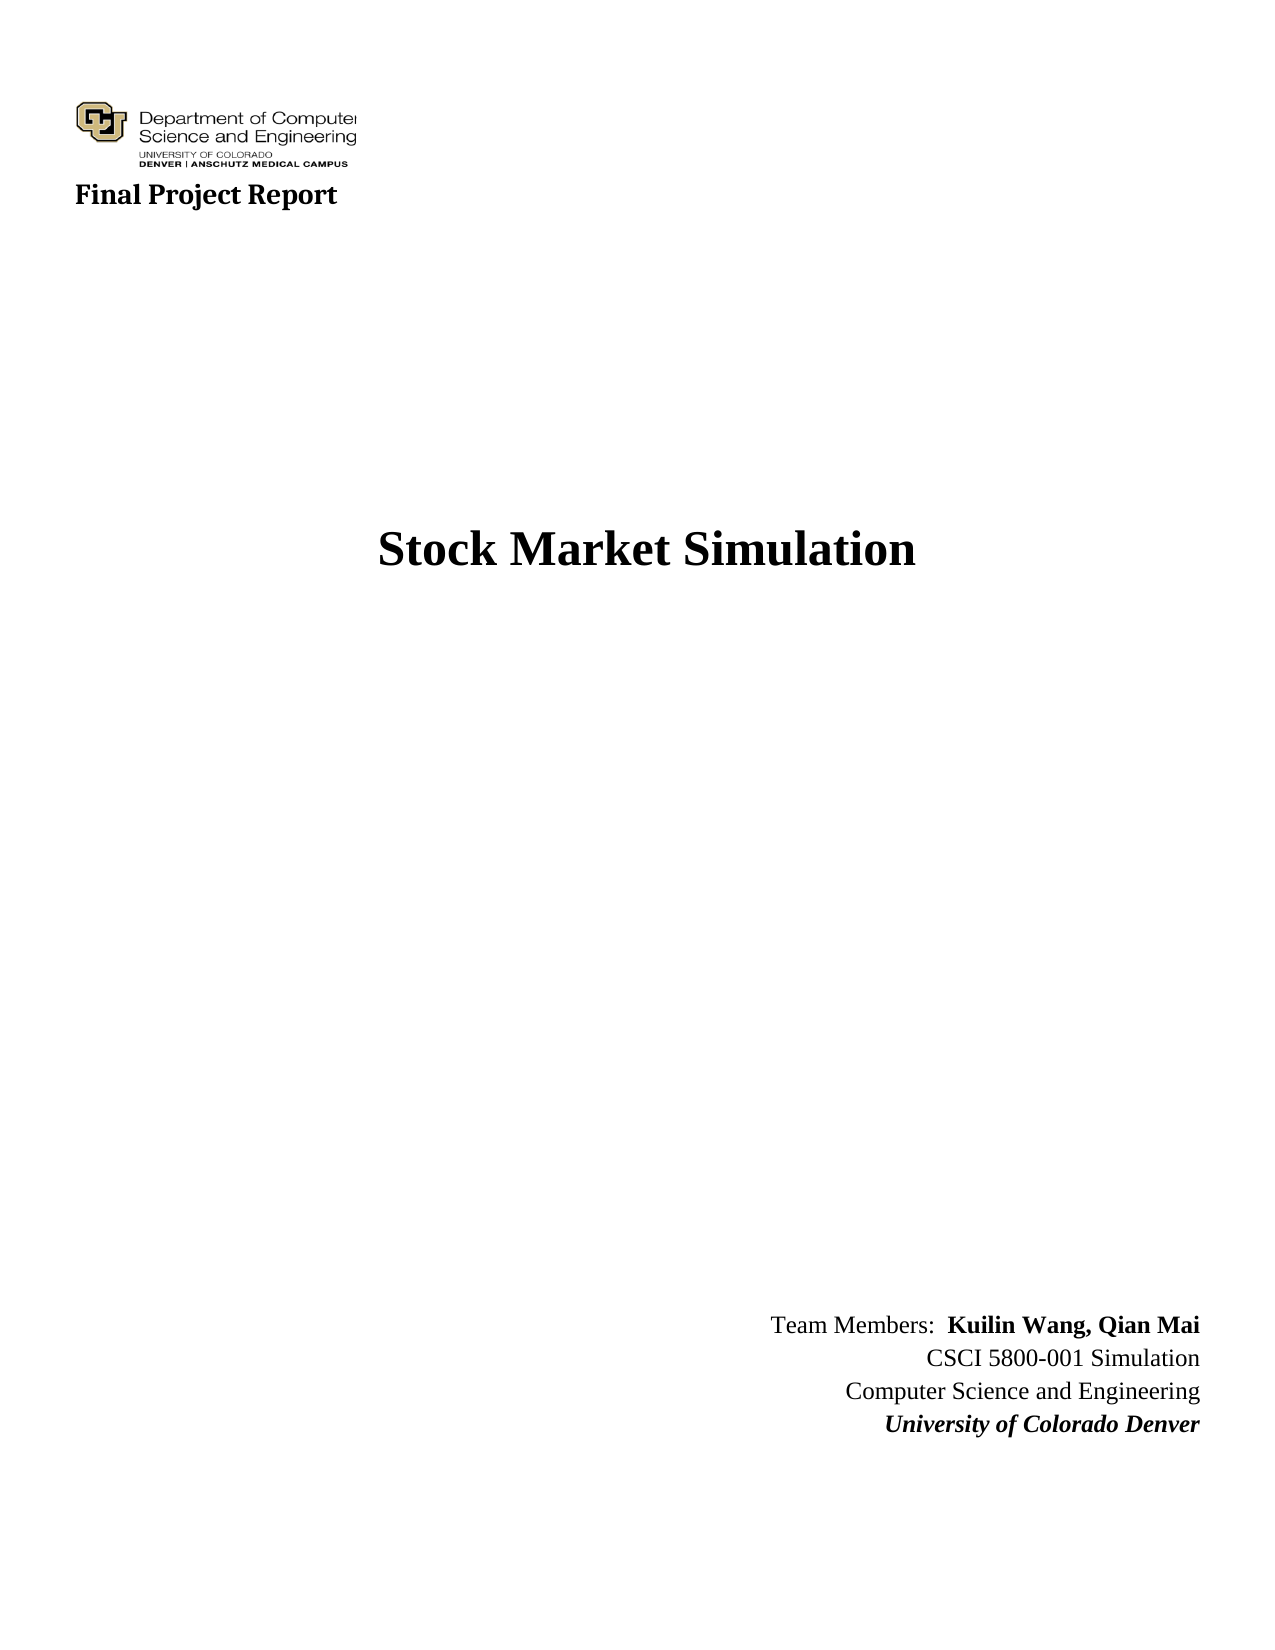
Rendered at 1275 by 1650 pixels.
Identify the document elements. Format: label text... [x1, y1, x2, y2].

text Final Project Report [75, 178, 1200, 212]
text Computer Science and Engineering [75, 1376, 1200, 1405]
picture [75, 101, 356, 167]
text CSCI 5800-001 Simulation [75, 1343, 1200, 1372]
text Team Members: Kuilin Wang, Qian Mai [100, 1310, 1200, 1339]
text University of Colorado Denver [75, 1409, 1200, 1438]
text Stock Market Simulation [75, 519, 1200, 577]
